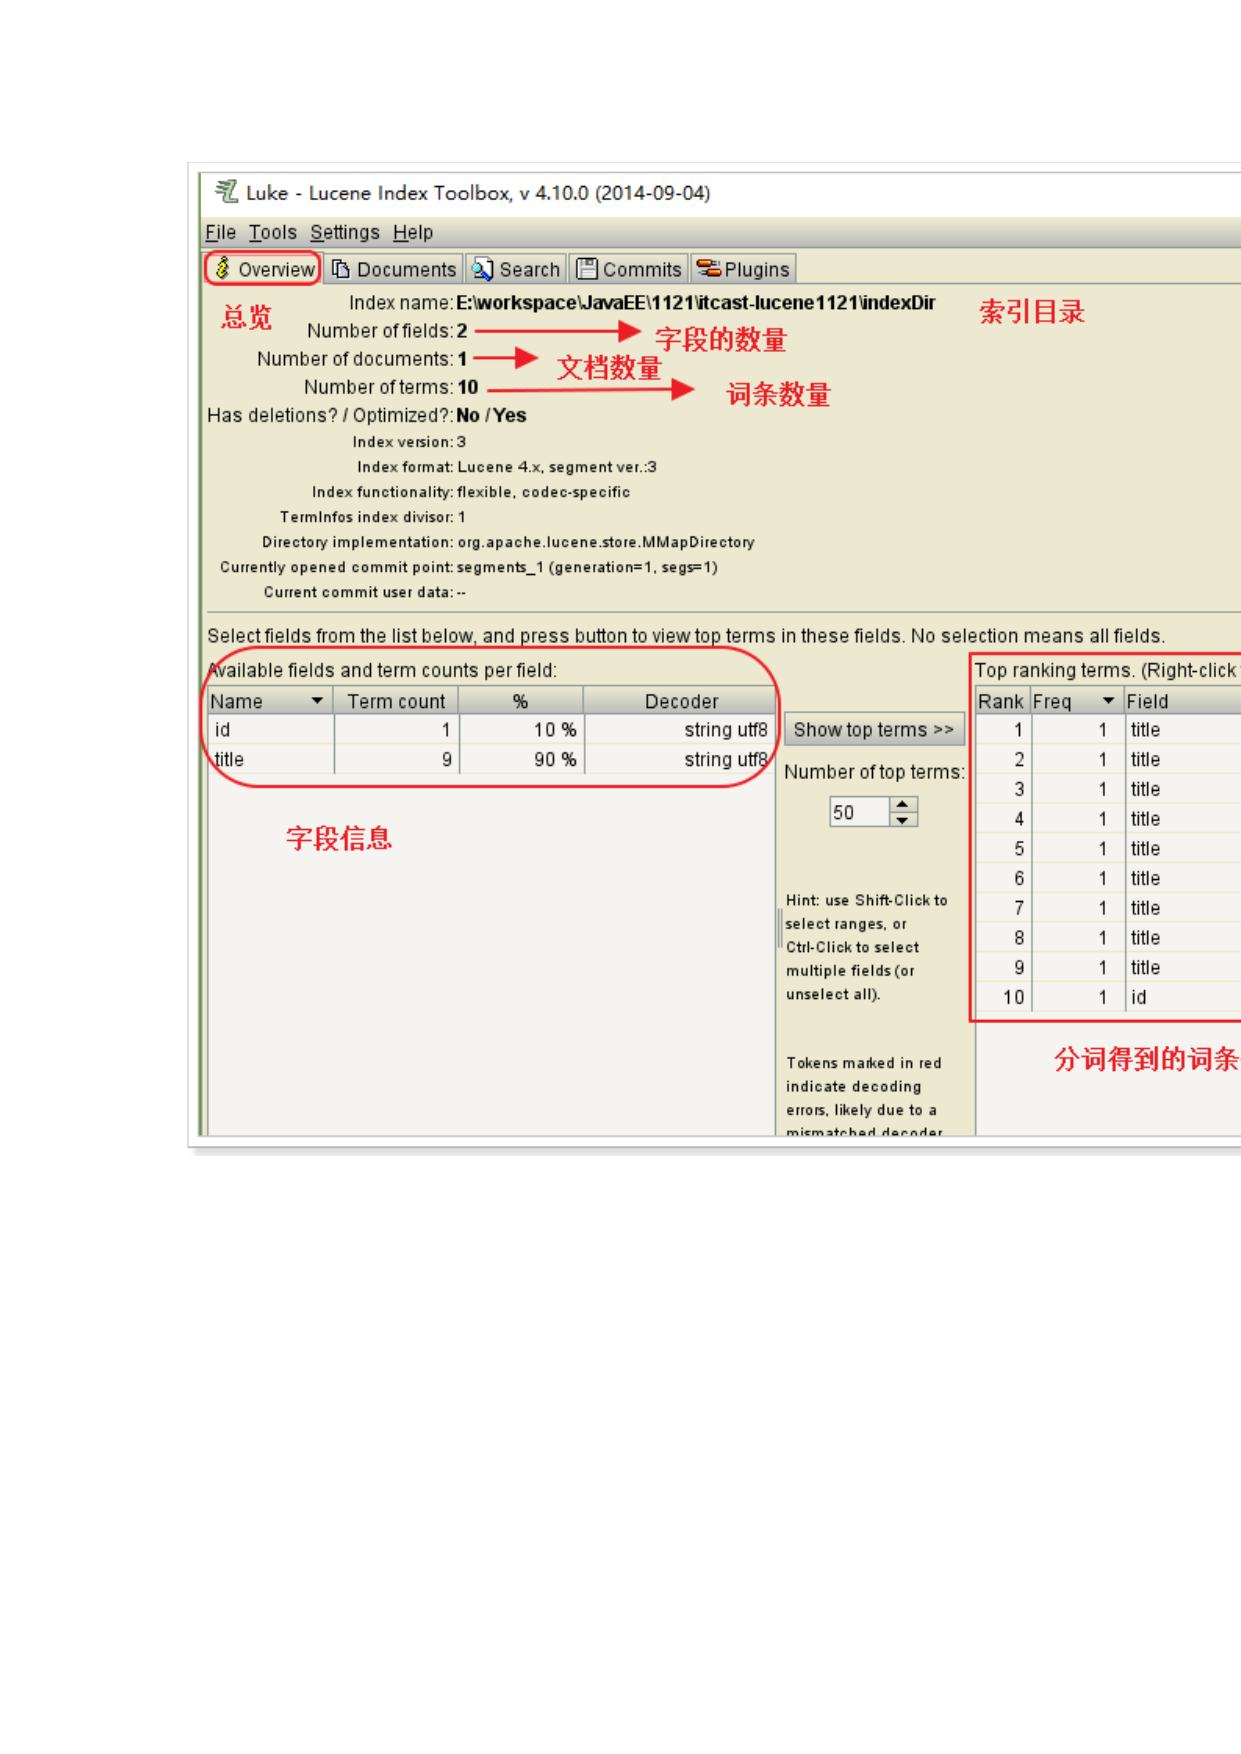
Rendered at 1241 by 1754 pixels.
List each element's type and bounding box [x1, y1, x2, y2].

picture [187, 162, 1241, 1156]
